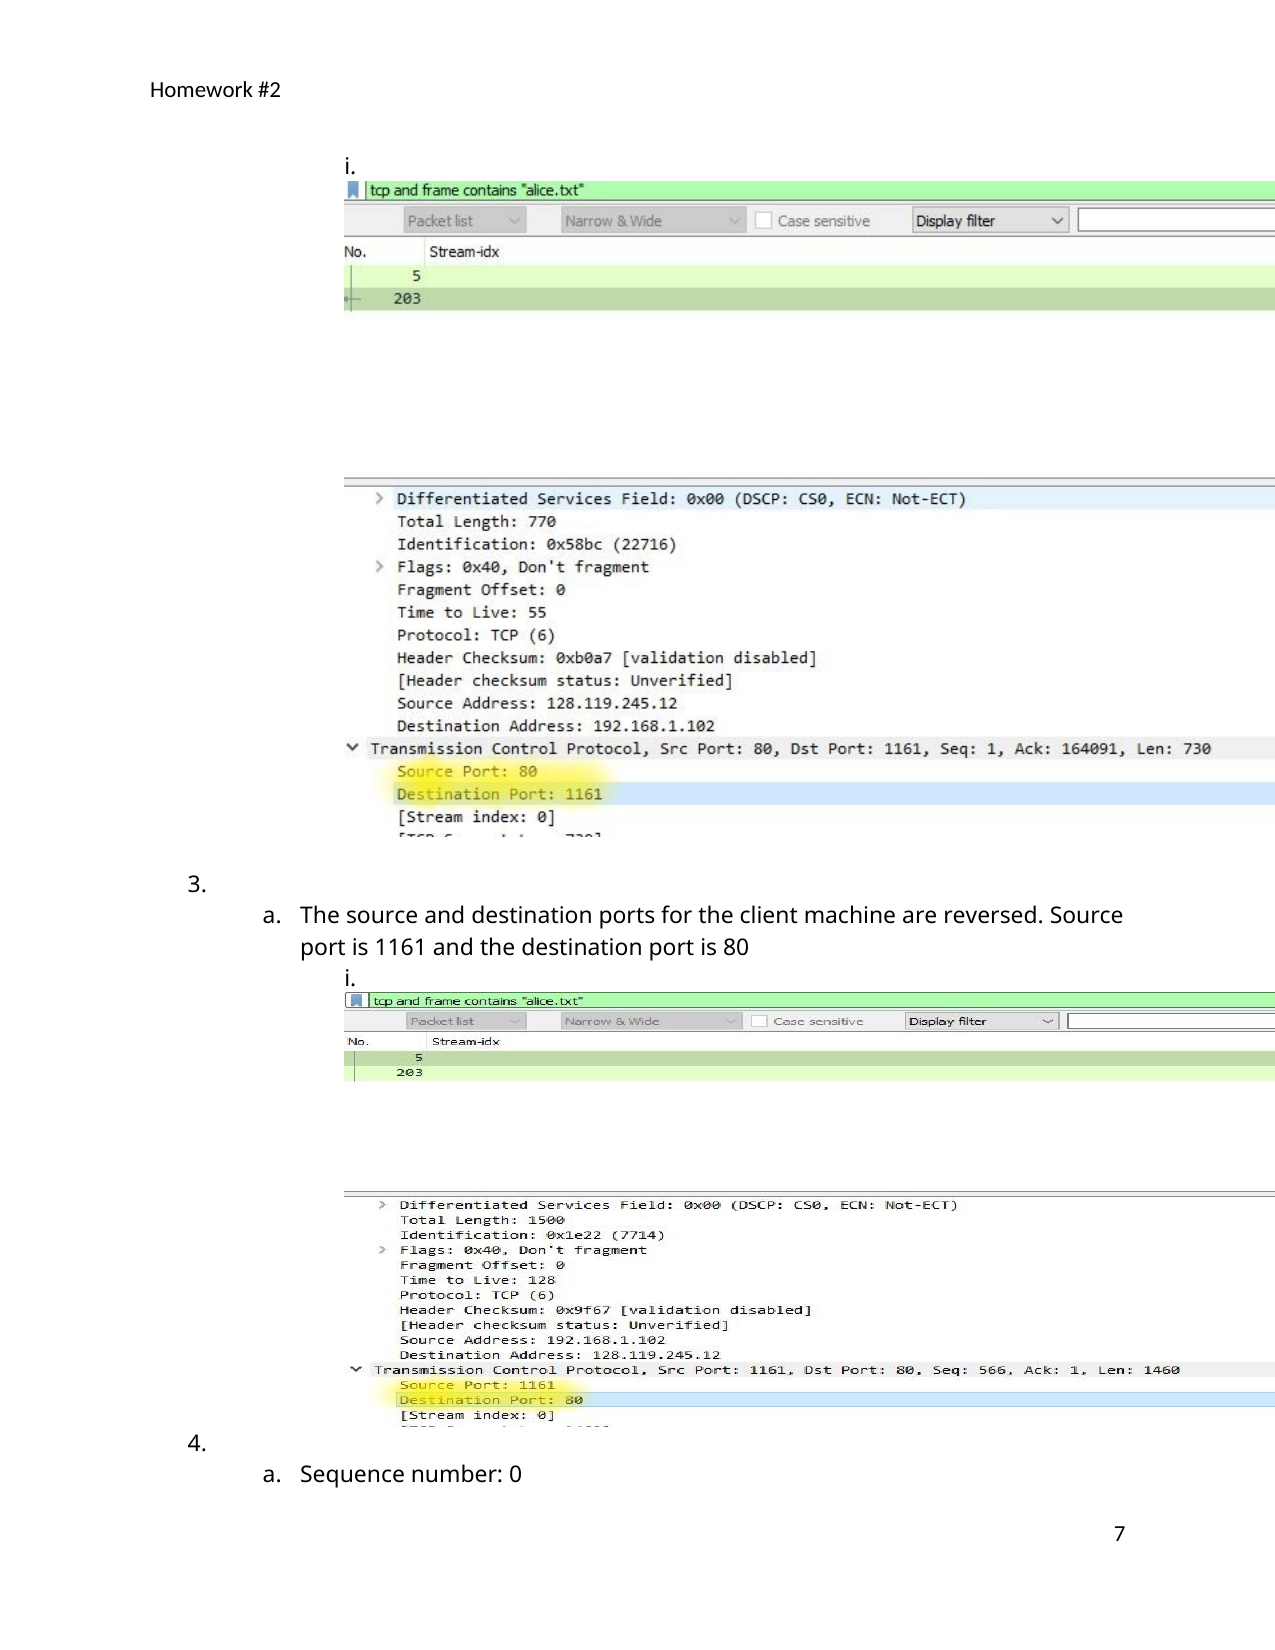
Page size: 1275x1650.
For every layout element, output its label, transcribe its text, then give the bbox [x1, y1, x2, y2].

list The source and destination ports for the client machine are reversed. Source port is 1161 and the destination port is 80 [262, 899, 1125, 962]
list Sequence number: 0 [262, 1458, 1125, 1490]
picture [344, 181, 1275, 837]
picture [344, 992, 1275, 1427]
